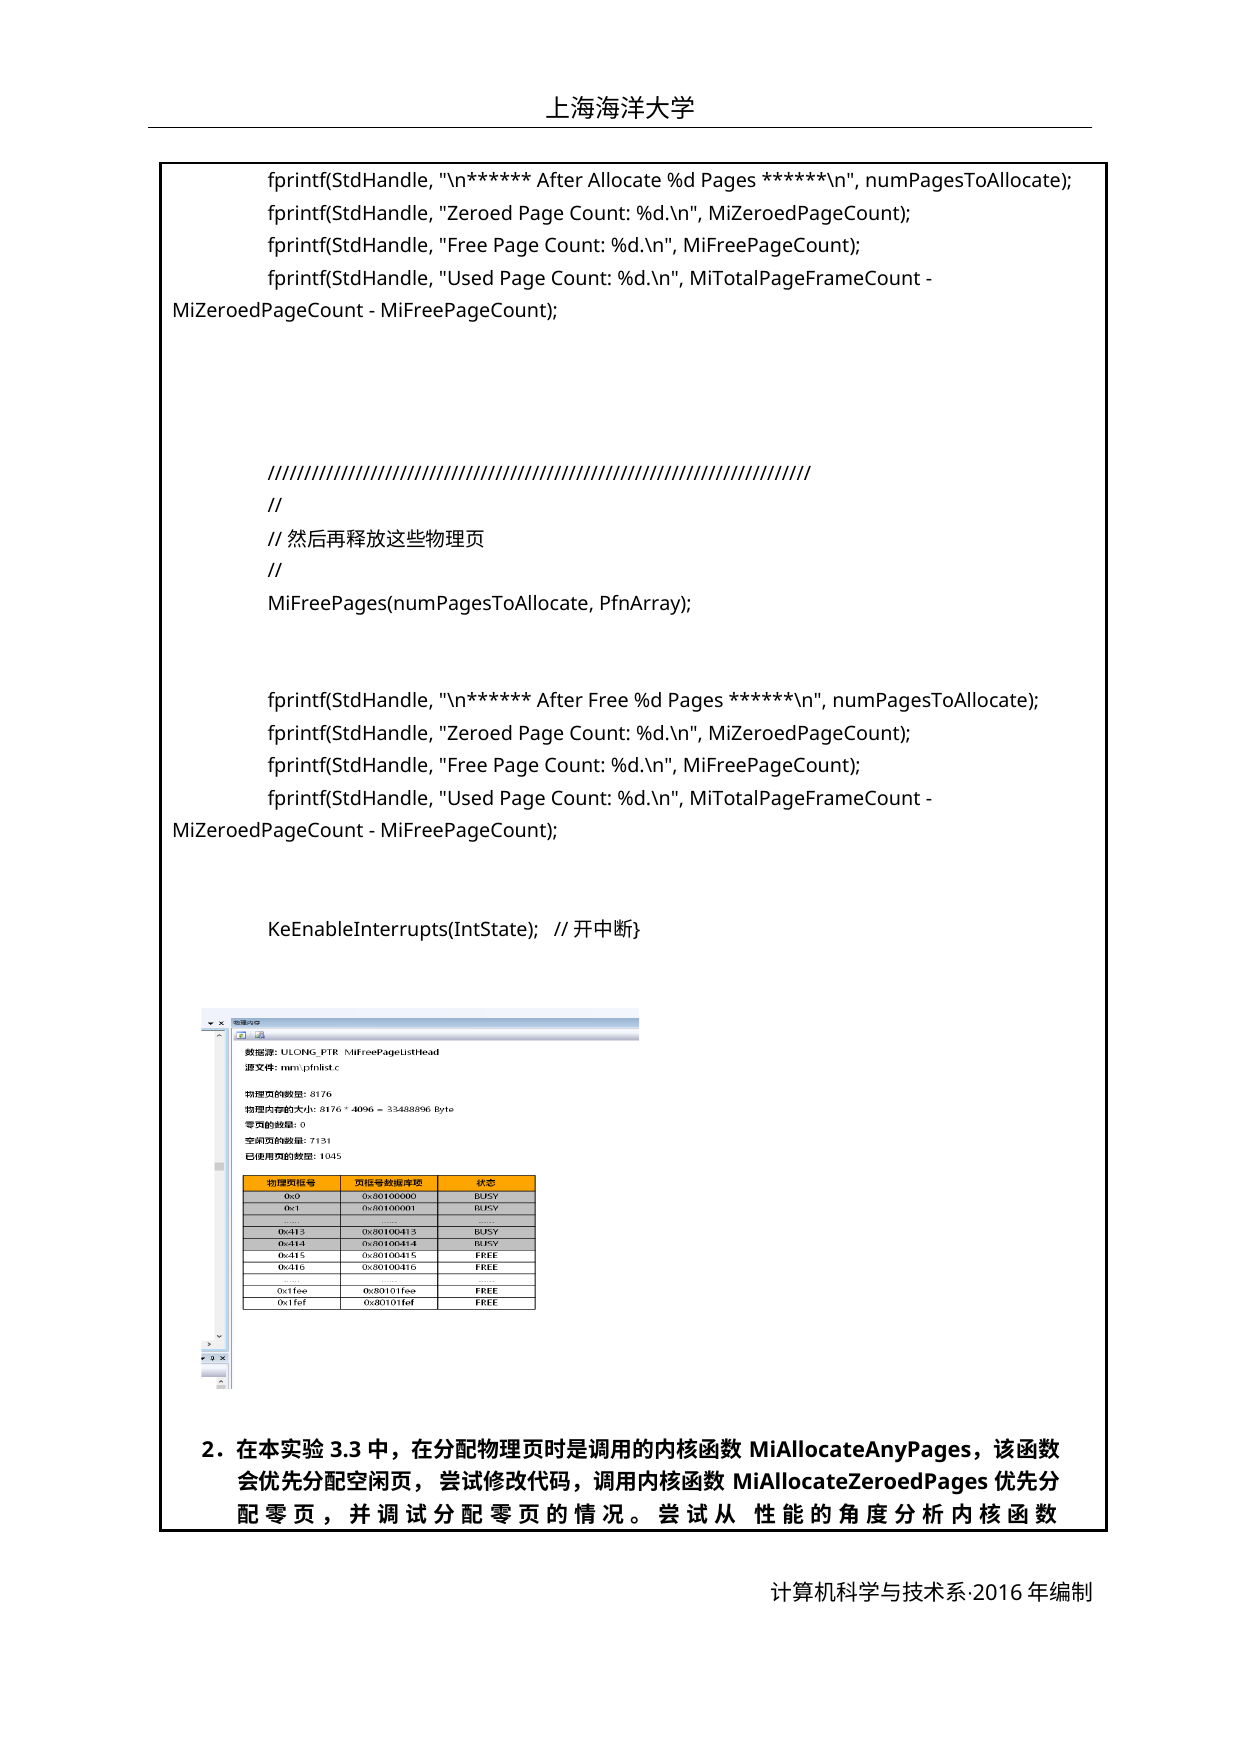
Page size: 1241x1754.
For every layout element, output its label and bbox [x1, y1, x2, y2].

picture [201, 1008, 640, 1389]
table_cell [162, 164, 1105, 1529]
